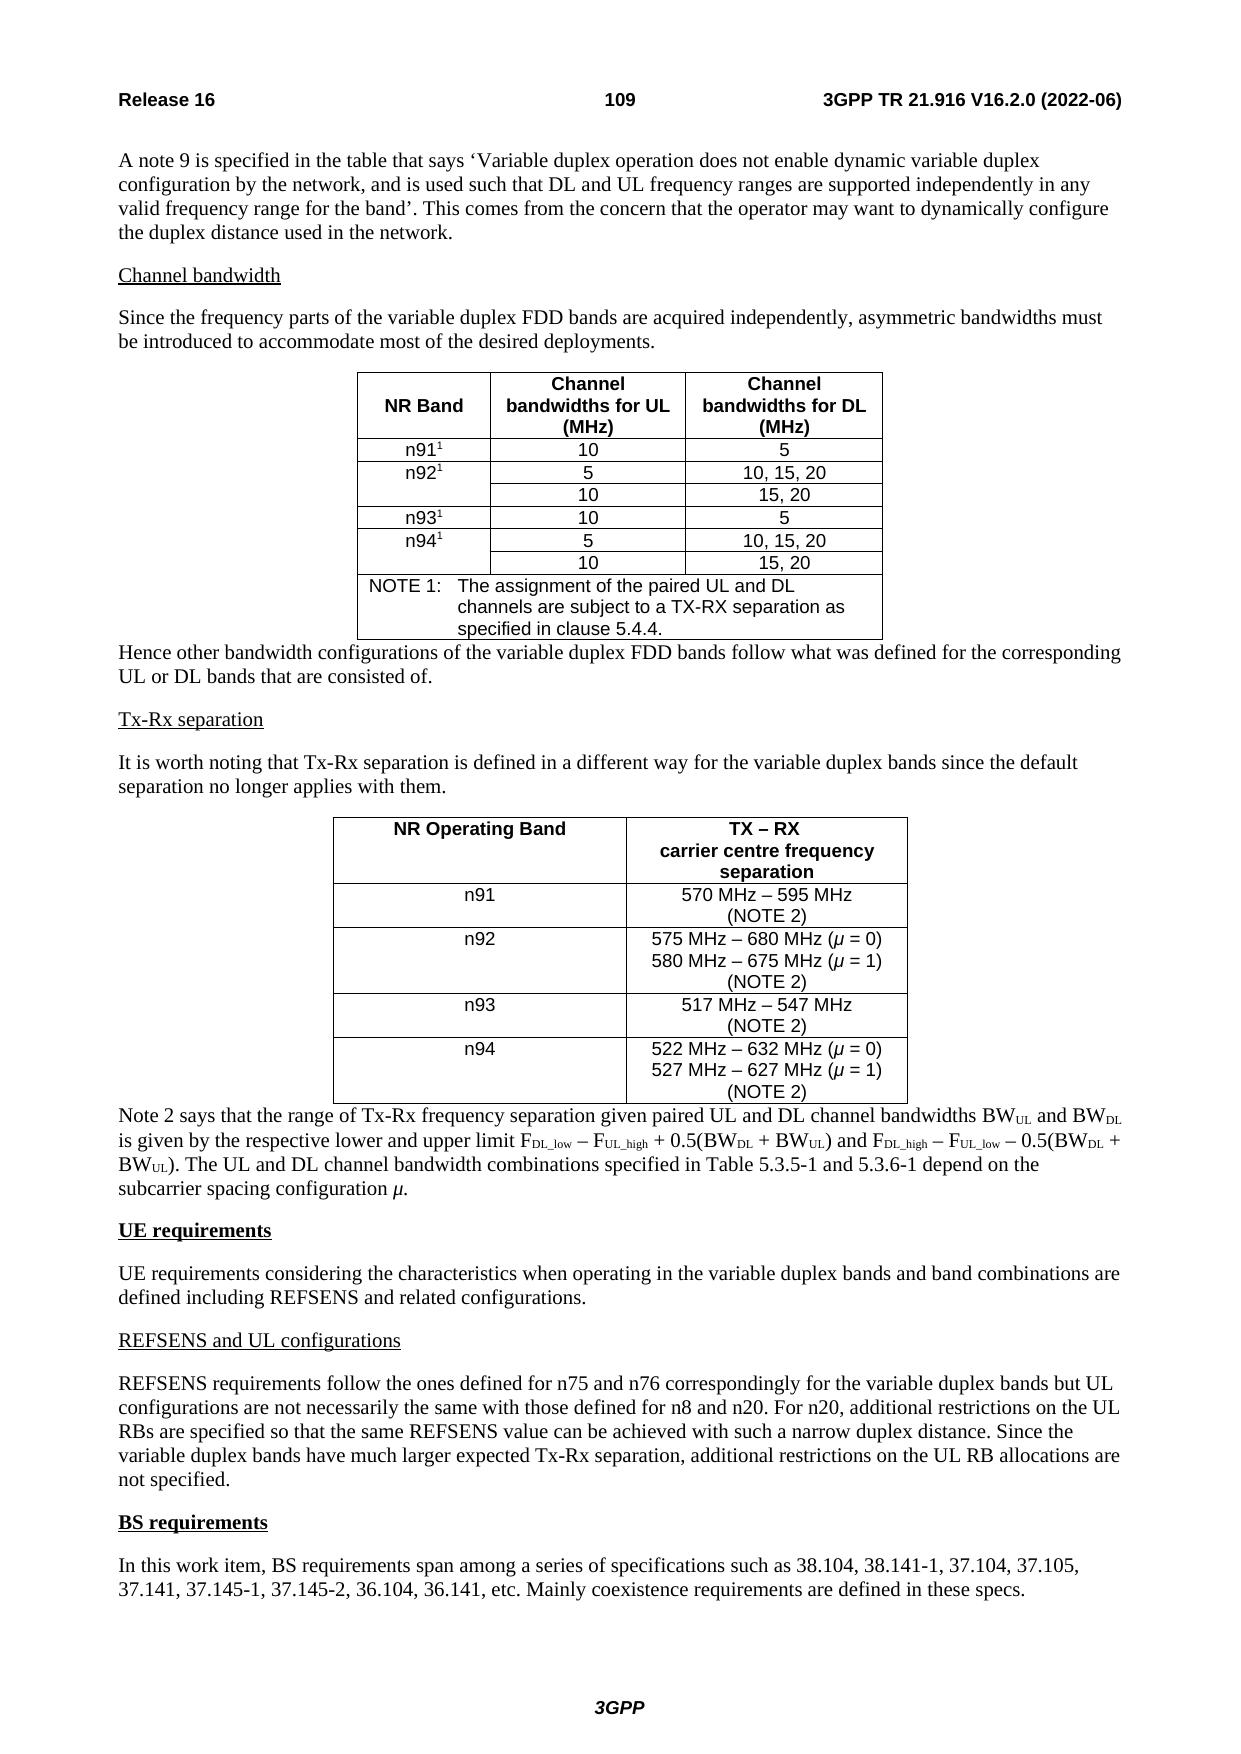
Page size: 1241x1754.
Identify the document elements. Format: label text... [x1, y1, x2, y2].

text Since the frequency parts of the variable duplex FDD bands are acquired independently, asymmetric bandwidths must be introduced to accommodate most of the desired deployments. [118, 305, 1122, 353]
text UE requirements considering the characteristics when operating in the variable duplex bands and band combinations are defined including REFSENS and related configurations. [118, 1261, 1122, 1309]
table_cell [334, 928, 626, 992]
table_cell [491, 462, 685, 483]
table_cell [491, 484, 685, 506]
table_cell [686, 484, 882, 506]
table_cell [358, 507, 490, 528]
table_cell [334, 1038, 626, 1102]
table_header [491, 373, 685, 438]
text In this work item, BS requirements span among a series of specifications such as 38.104, 38.141-1, 37.104, 37.105, 37.141, 37.145-1, 37.145-2, 36.104, 36.141, etc. Mainly coexistence requirements are defined in these specs. [118, 1553, 1122, 1601]
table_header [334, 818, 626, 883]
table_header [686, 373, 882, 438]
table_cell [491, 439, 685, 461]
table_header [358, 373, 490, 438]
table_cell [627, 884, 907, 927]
text REFSENS requirements follow the ones defined for n75 and n76 correspondingly for the variable duplex bands but UL configurations are not necessarily the same with those defined for n8 and n20. For n20, additional restrictions on the UL RBs are specified so that the same REFSENS value can be achieved with such a narrow duplex distance. Since the variable duplex bands have much larger expected Tx-Rx separation, additional restrictions on the UL RB allocations are not specified. [118, 1371, 1122, 1491]
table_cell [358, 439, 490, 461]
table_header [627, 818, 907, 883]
text Hence other bandwidth configurations of the variable duplex FDD bands follow what was defined for the corresponding UL or DL bands that are consisted of. [118, 640, 1122, 688]
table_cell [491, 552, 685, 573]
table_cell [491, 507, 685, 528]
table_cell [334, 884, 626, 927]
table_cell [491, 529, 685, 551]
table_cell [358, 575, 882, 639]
text A note 9 is specified in the table that says ‘Variable duplex operation does not enable dynamic variable duplex configuration by the network, and is used such that DL and UL frequency ranges are supported independently in any valid frequency range for the band’. This comes from the concern that the operator may want to dynamically configure the duplex distance used in the network. [118, 147, 1122, 244]
text Channel bandwidth [118, 262, 1122, 287]
text It is worth noting that Tx-Rx separation is defined in a different way for the variable duplex bands since the default separation no longer applies with them. [118, 750, 1122, 798]
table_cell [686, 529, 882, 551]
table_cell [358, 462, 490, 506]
text REFSENS and UL configurations [118, 1328, 1122, 1352]
text UE requirements [118, 1218, 1122, 1242]
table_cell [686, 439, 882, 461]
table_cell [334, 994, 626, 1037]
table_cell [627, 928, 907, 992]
text BS requirements [118, 1510, 1122, 1534]
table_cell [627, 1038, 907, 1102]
text Tx-Rx separation [118, 707, 1122, 731]
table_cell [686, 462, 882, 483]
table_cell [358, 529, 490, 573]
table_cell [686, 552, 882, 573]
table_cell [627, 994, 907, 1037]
text Note 2 says that the range of Tx-Rx frequency separation given paired UL and DL channel bandwidths BWUL and BWDL is given by the respective lower and upper limit FDL_low – FUL_high + 0.5(BWDL + BWUL) and FDL_high – FUL_low – 0.5(BWDL + BWUL). The UL and DL channel bandwidth combinations specified in Table 5.3.5-1 and 5.3.6-1 depend on the subcarrier spacing configuration μ. [118, 1103, 1122, 1200]
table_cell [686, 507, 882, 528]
